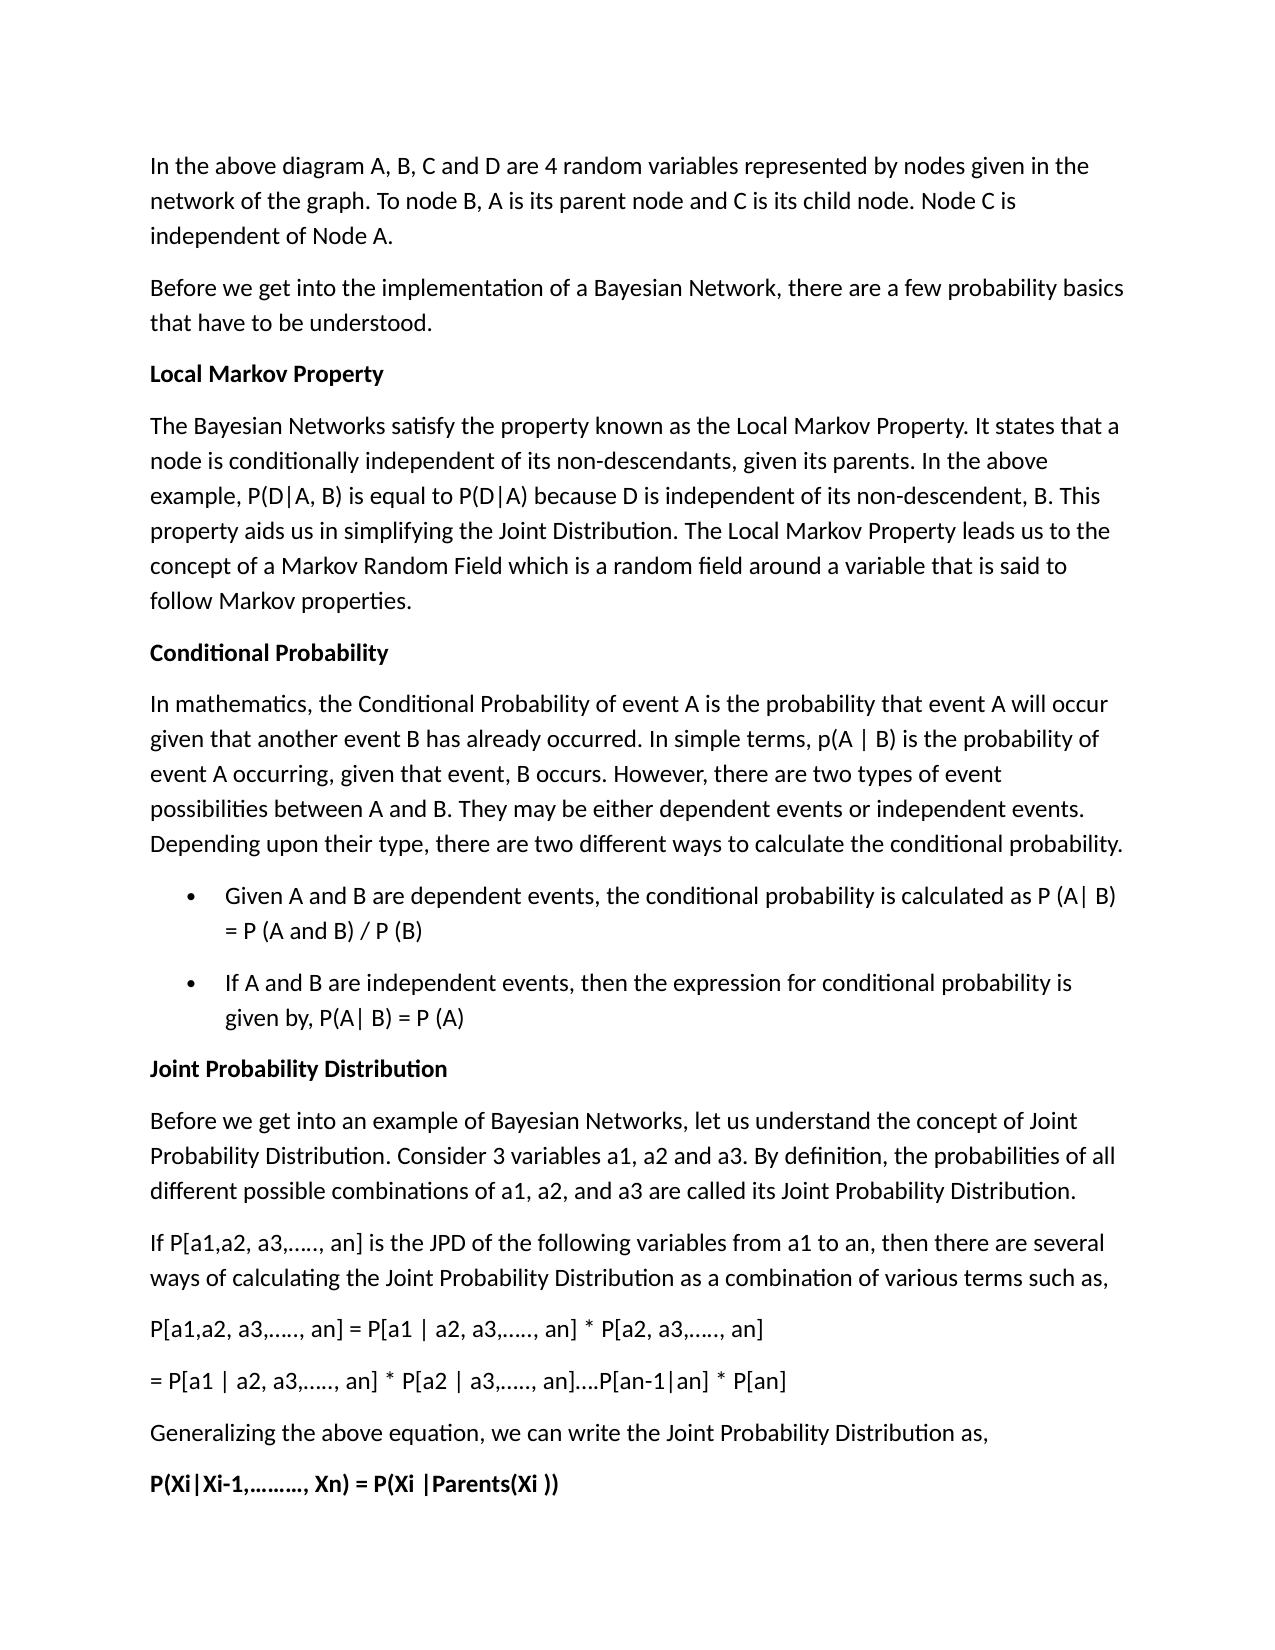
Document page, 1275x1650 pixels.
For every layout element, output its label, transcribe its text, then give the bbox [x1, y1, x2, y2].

text Joint Probability Distribution [150, 1053, 1125, 1084]
list Given A and B are dependent events, the conditional probability is calculated as P (A| B) = P (A and B) / P (B) [187, 880, 1125, 946]
text If P[a1,a2, a3,….., an] is the JPD of the following variables from a1 to an, then there are several ways of calculating the Joint Probability Distribution as a combination of various terms such as, [150, 1227, 1125, 1292]
list If A and B are independent events, then the expression for conditional probability is given by, P(A| B) = P (A) [187, 967, 1125, 1032]
text In the above diagram A, B, C and D are 4 random variables represented by nodes given in the network of the graph. To node B, A is its parent node and C is its child node. Node C is independent of Node A. [150, 150, 1125, 251]
text Generalizing the above equation, we can write the Joint Probability Distribution as, [150, 1417, 1125, 1447]
text In mathematics, the Conditional Probability of event A is the probability that event A will occur given that another event B has already occurred. In simple terms, p(A | B) is the probability of event A occurring, given that event, B occurs. However, there are two types of event possibilities between A and B. They may be either dependent events or independent events. Depending upon their type, there are two different ways to calculate the conditional probability. [150, 688, 1125, 859]
text Before we get into the implementation of a Bayesian Network, there are a few probability basics that have to be understood. [150, 272, 1125, 337]
text P[a1,a2, a3,….., an] = P[a1 | a2, a3,….., an] * P[a2, a3,….., an] [150, 1313, 1125, 1344]
text Before we get into an example of Bayesian Networks, let us understand the concept of Joint Probability Distribution. Consider 3 variables a1, a2 and a3. By definition, the probabilities of all different possible combinations of a1, a2, and a3 are called its Joint Probability Distribution. [150, 1105, 1125, 1206]
text P(Xi|Xi-1,………, Xn) = P(Xi |Parents(Xi )) [150, 1468, 1125, 1499]
text Conditional Probability [150, 637, 1125, 667]
text = P[a1 | a2, a3,….., an] * P[a2 | a3,….., an]….P[an-1|an] * P[an] [150, 1365, 1125, 1396]
text The Bayesian Networks satisfy the property known as the Local Markov Property. It states that a node is conditionally independent of its non-descendants, given its parents. In the above example, P(D|A, B) is equal to P(D|A) because D is independent of its non-descendent, B. This property aids us in simplifying the Joint Distribution. The Local Markov Property leads us to the concept of a Markov Random Field which is a random field around a variable that is said to follow Markov properties. [150, 410, 1125, 616]
text Local Markov Property [150, 358, 1125, 389]
